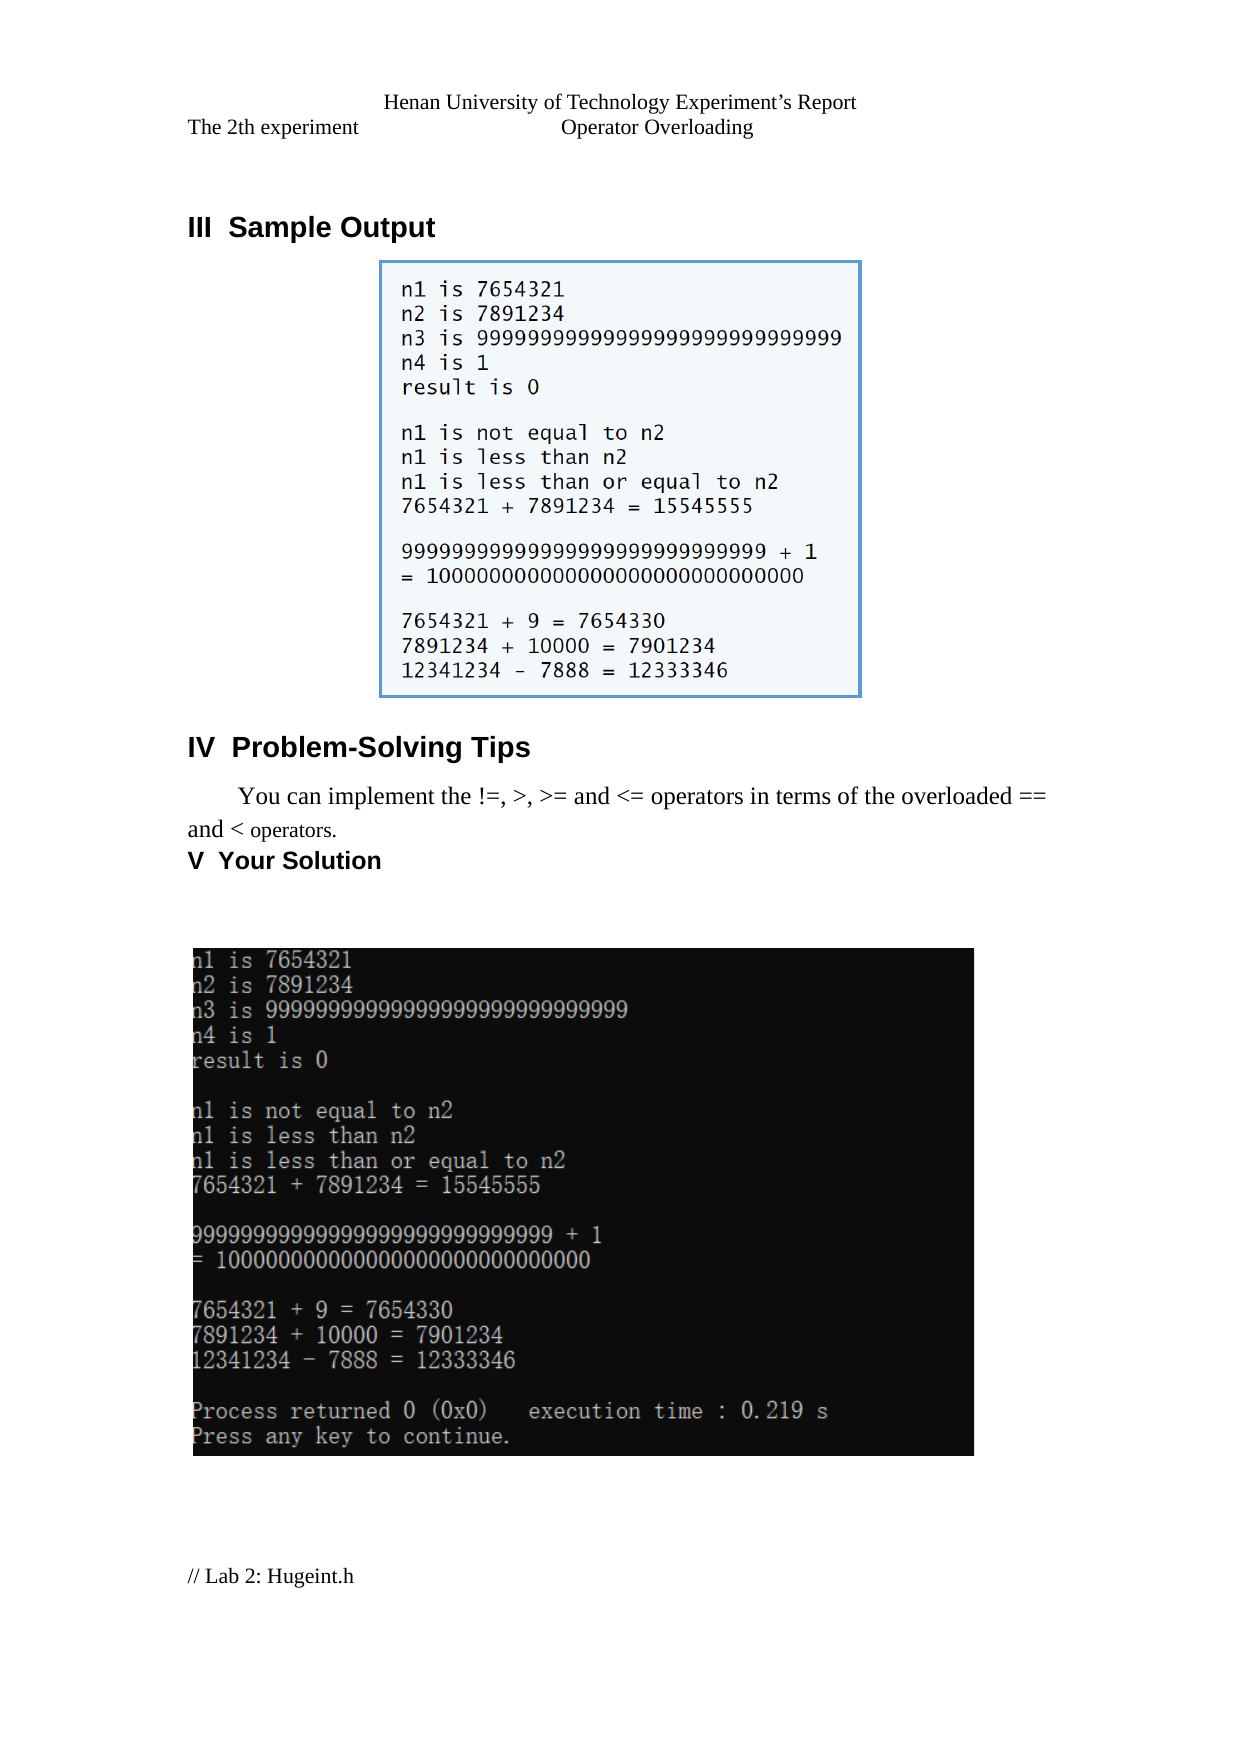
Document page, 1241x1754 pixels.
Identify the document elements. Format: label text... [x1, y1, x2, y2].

text III Sample Output [187, 194, 1053, 259]
text You can implement the !=, >, >= and <= operators in terms of the overloaded == and < operators. [187, 779, 1053, 844]
text // Lab 2: Hugeint.h [187, 1559, 1053, 1592]
picture [382, 263, 858, 695]
text V Your Solution [187, 844, 1053, 877]
text IV Problem-Solving Tips [187, 714, 1053, 779]
picture [193, 948, 975, 1456]
